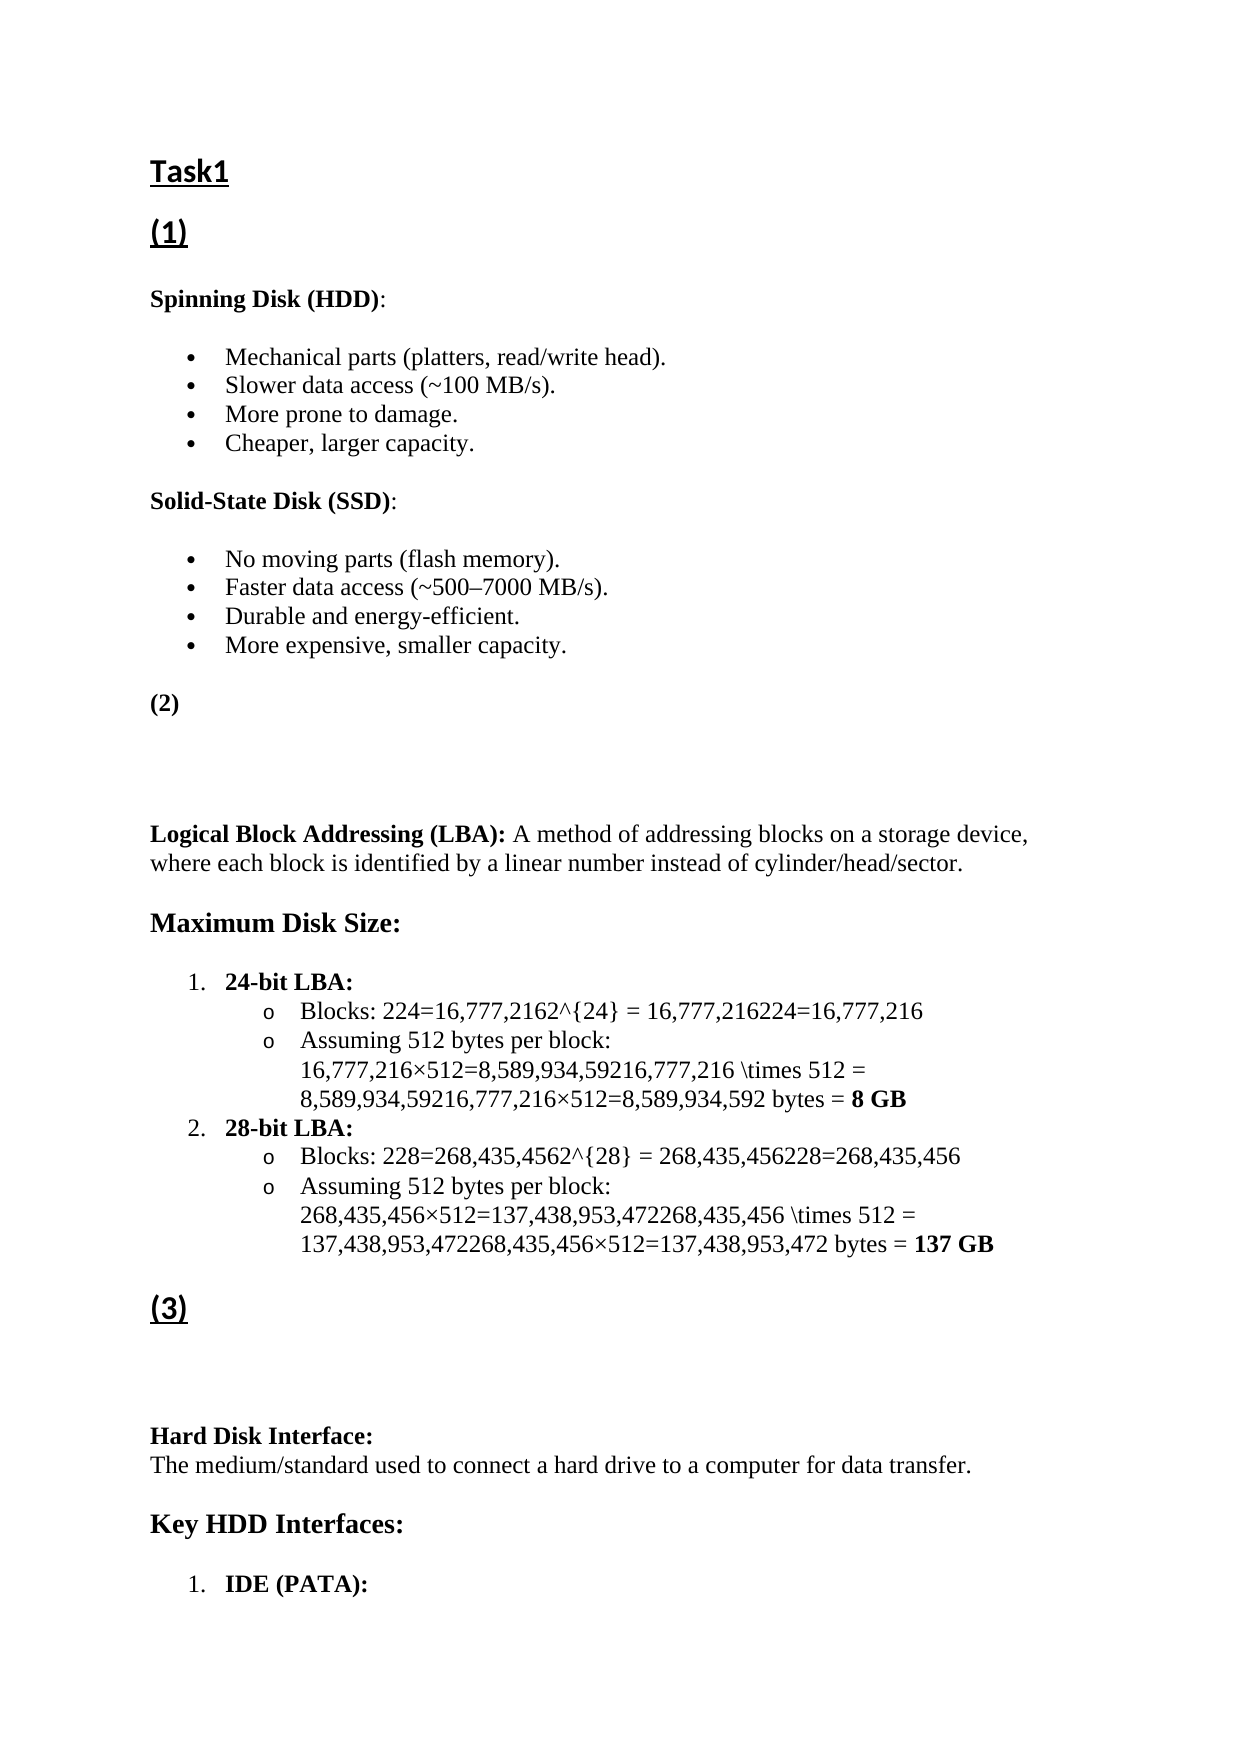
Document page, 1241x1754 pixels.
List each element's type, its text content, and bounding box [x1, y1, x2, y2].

text Hard Disk Interface: The medium/standard used to connect a hard drive to a computer for data transfer. [150, 1421, 1090, 1478]
text (3) [150, 1287, 1090, 1328]
text Key HDD Interfaces: [150, 1508, 1090, 1540]
list Blocks: 224=16,777,2162^{24} = 16,777,216224=16,777,216 [262, 996, 1090, 1026]
list Blocks: 228=268,435,4562^{28} = 268,435,456228=268,435,456 [262, 1141, 1090, 1171]
list Cheaper, larger capacity. [187, 428, 1090, 457]
list More prone to damage. [187, 399, 1090, 428]
list Durable and energy-efficient. [187, 601, 1090, 630]
text Logical Block Addressing (LBA): A method of addressing blocks on a storage device, where each block is identified by a linear number instead of cylinder/head/sector. [150, 819, 1090, 876]
text (2) [150, 688, 1090, 717]
text Maximum Disk Size: [150, 906, 1090, 938]
list Slower data access (~100 MB/s). [187, 370, 1090, 399]
text Solid-State Disk (SSD): [150, 486, 1090, 514]
text Task1 [150, 150, 1090, 191]
list IDE (PATA): [187, 1569, 1090, 1598]
list No moving parts (flash memory). [187, 544, 1090, 572]
list Assuming 512 bytes per block: 268,435,456×512=137,438,953,472268,435,456 \times 512 = 137,438,953,472268,435,456×512=137,438,953,472 bytes = 137 GB [262, 1171, 1090, 1258]
list 28-bit LBA: [187, 1113, 1090, 1141]
text (1) [150, 211, 1090, 251]
list More expensive, smaller capacity. [187, 630, 1090, 659]
text Spinning Disk (HDD): [150, 284, 1090, 312]
list Faster data access (~500–7000 MB/s). [187, 572, 1090, 601]
list Mechanical parts (platters, read/write head). [187, 342, 1090, 370]
list Assuming 512 bytes per block: 16,777,216×512=8,589,934,59216,777,216 \times 512 = 8,589,934,59216,777,216×512=8,589,934,592 bytes = 8 GB [262, 1026, 1090, 1113]
list 24-bit LBA: [187, 967, 1090, 996]
